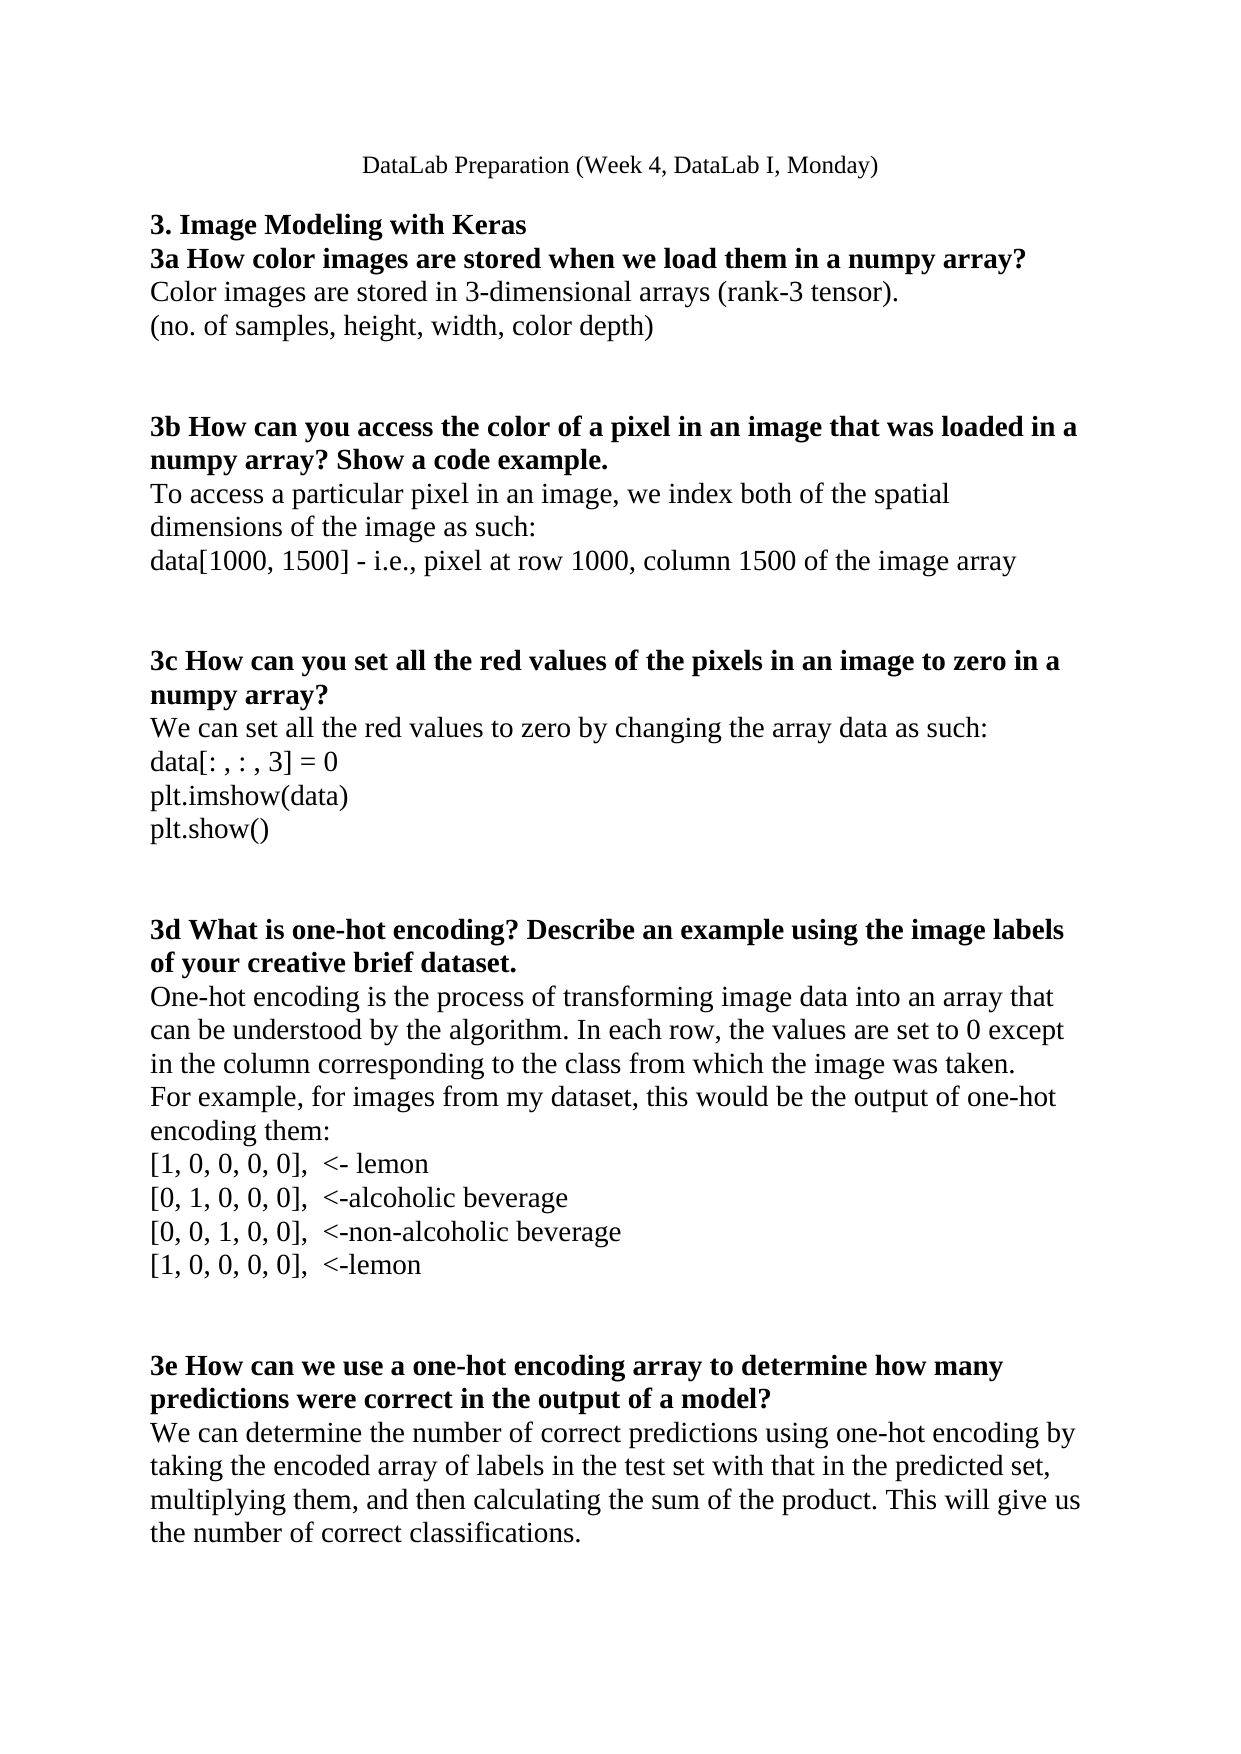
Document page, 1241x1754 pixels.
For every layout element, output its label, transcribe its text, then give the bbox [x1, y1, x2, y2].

text (no. of samples, height, width, color depth) [150, 308, 1090, 342]
text 3e How can we use a one-hot encoding array to determine how many predictions were correct in the output of a model? [150, 1348, 1090, 1415]
text Color images are stored in 3-dimensional arrays (rank-3 tensor). [150, 274, 1090, 308]
text data[1000, 1500] - i.e., pixel at row 1000, column 1500 of the image array [150, 543, 1090, 576]
text [1, 0, 0, 0, 0], <-lemon [150, 1247, 1090, 1281]
text For example, for images from my dataset, this would be the output of one-hot encoding them: [150, 1079, 1090, 1147]
text To access a particular pixel in an image, we index both of the spatial dimensions of the image as such: [150, 476, 1090, 543]
text plt.show() [150, 811, 1090, 845]
text plt.imshow(data) [150, 778, 1090, 811]
text [0, 1, 0, 0, 0], <-alcoholic beverage [150, 1180, 1090, 1214]
text One-hot encoding is the process of transforming image data into an array that can be understood by the algorithm. In each row, the values are set to 0 except in the column corresponding to the class from which the image was taken. [150, 979, 1090, 1079]
text 3a How color images are stored when we load them in a numpy array? [150, 241, 1090, 274]
text data[: , : , 3] = 0 [150, 744, 1090, 778]
text [1, 0, 0, 0, 0], <- lemon [150, 1147, 1090, 1180]
text [0, 0, 1, 0, 0], <-non-alcoholic beverage [150, 1214, 1090, 1247]
text 3d What is one-hot encoding? Describe an example using the image labels of your creative brief dataset. [150, 912, 1090, 979]
text DataLab Preparation (Week 4, DataLab I, Monday) [150, 150, 1090, 179]
text We can set all the red values to zero by changing the array data as such: [150, 711, 1090, 744]
text 3c How can you set all the red values of the pixels in an image to zero in a numpy array? [150, 643, 1090, 711]
text 3. Image Modeling with Keras [150, 207, 1090, 241]
text 3b How can you access the color of a pixel in an image that was loaded in a numpy array? Show a code example. [150, 409, 1090, 476]
text We can determine the number of correct predictions using one-hot encoding by taking the encoded array of labels in the test set with that in the predicted set, multiplying them, and then calculating the sum of the product. This will give us the number of correct classifications. [150, 1415, 1090, 1549]
